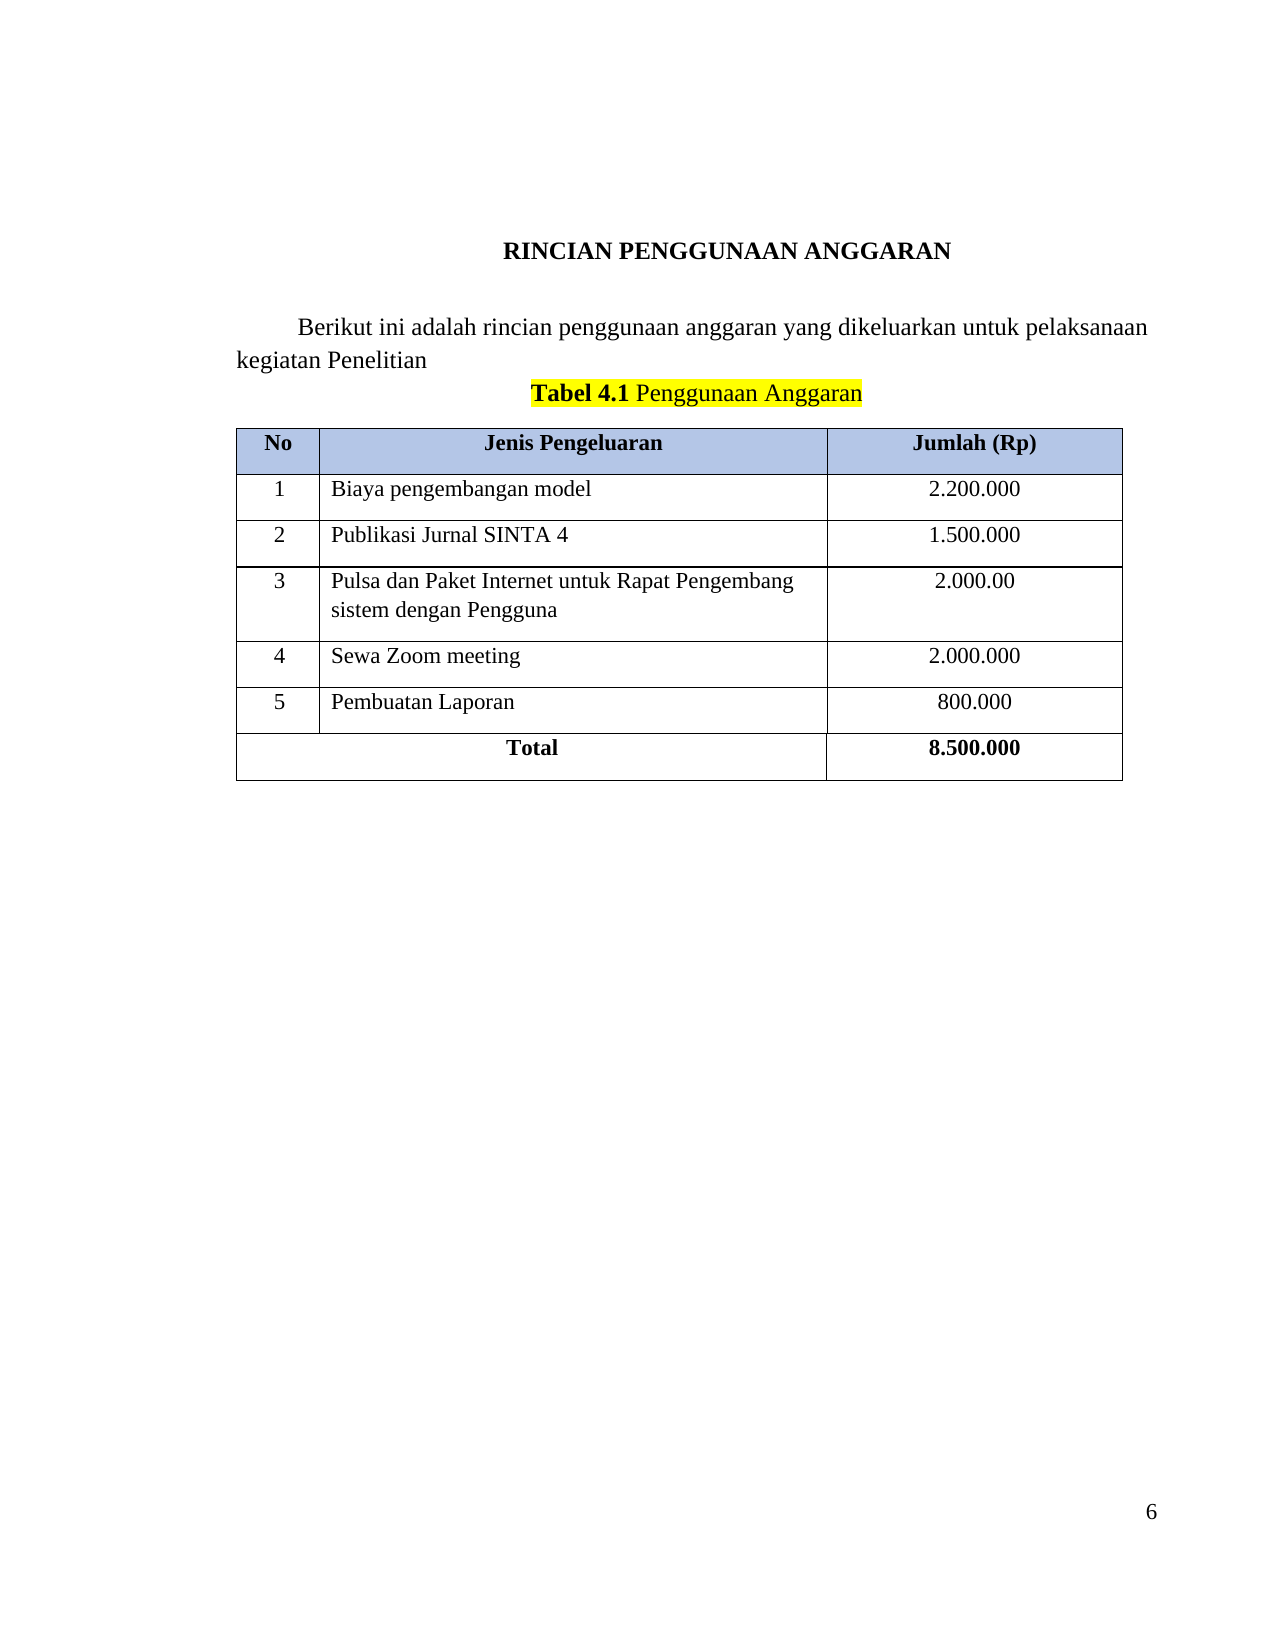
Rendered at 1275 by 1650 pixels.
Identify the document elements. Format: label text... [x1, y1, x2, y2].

table_header Jenis Pengeluaran [320, 429, 827, 474]
table_header No [237, 429, 319, 474]
table_cell Pembuatan Laporan [320, 688, 827, 733]
table_header Jumlah (Rp) [828, 429, 1122, 474]
text Berikut ini adalah rincian penggunaan anggaran yang dikeluarkan untuk pelaksanaan kegiatan Penelitian [236, 312, 1157, 374]
table_cell 2.200.000 [828, 475, 1122, 520]
table_cell Biaya pengembangan model [320, 475, 827, 520]
table_cell 8.500.000 [827, 734, 1122, 779]
table_cell 5 [237, 688, 319, 733]
table_cell 800.000 [828, 688, 1122, 733]
table_cell Total [237, 734, 826, 779]
table_cell 3 [237, 568, 319, 641]
text Tabel 4.1 Penggunaan Anggaran [236, 378, 1157, 407]
table_cell Pulsa dan Paket Internet untuk Rapat Pengembang sistem dengan Pengguna [320, 568, 827, 641]
table_cell Publikasi Jurnal SINTA 4 [320, 521, 827, 566]
table_cell 2 [237, 521, 319, 566]
table_cell 2.000.00 [828, 568, 1122, 641]
table_cell 1 [237, 475, 319, 520]
table_cell 2.000.000 [828, 642, 1122, 687]
subtitle RINCIAN PENGGUNAAN ANGGARAN [297, 236, 1157, 265]
table_cell 4 [237, 642, 319, 687]
table_cell Sewa Zoom meeting [320, 642, 827, 687]
table_cell 1.500.000 [828, 521, 1122, 566]
